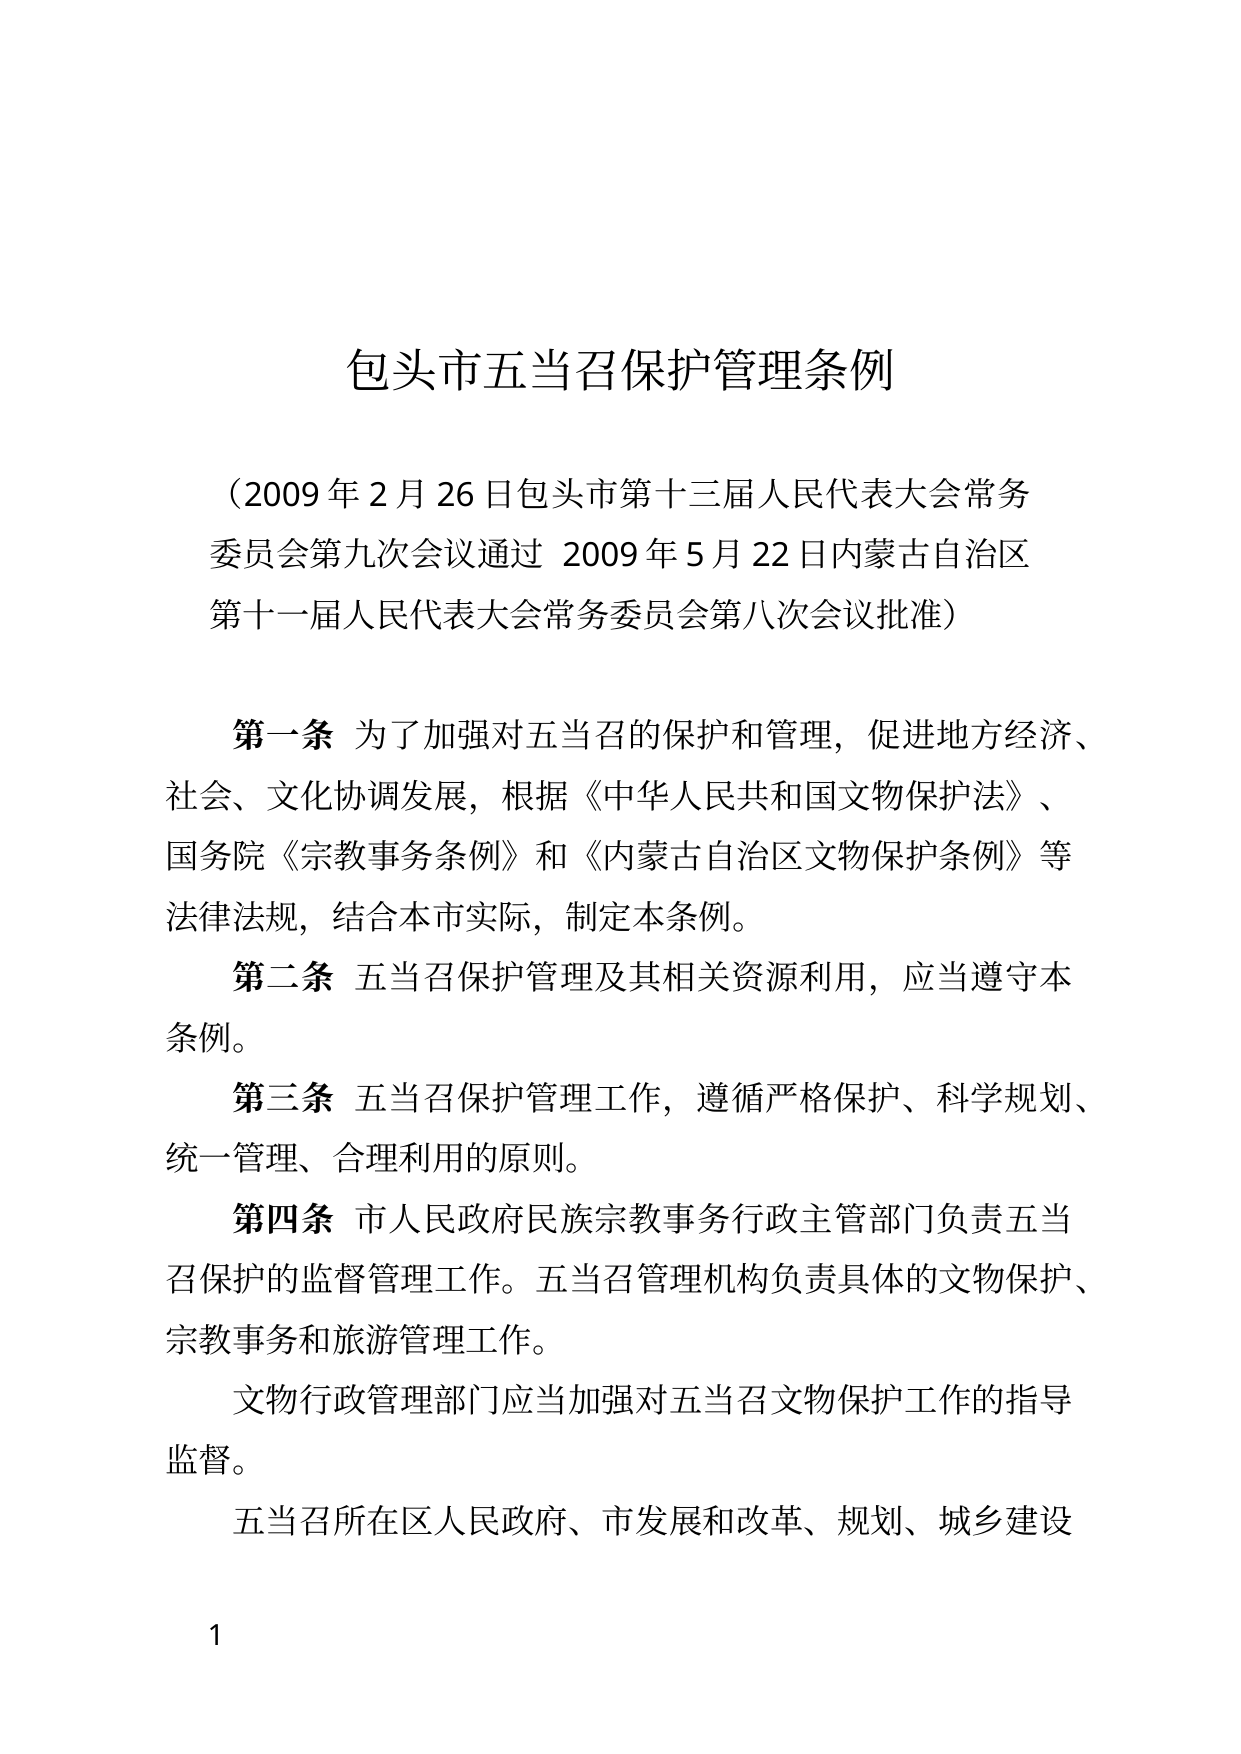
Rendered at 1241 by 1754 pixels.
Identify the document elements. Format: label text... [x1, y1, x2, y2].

text 第三条 五当召保护管理工作，遵循严格保护、科学规划、统一管理、合理利用的原则。 [165, 1062, 1075, 1183]
text 包头市五当召保护管理条例 [165, 341, 1075, 399]
text （2009年2月26日包头市第十三届人民代表大会常务委员会第九次会议通过 2009年5月22日内蒙古自治区第十一届人民代表大会常务委员会第八次会议批准） [209, 458, 1031, 639]
text 第四条 市人民政府民族宗教事务行政主管部门负责五当召保护的监督管理工作。五当召管理机构负责具体的文物保护、宗教事务和旅游管理工作。 [165, 1183, 1075, 1364]
text 第二条 五当召保护管理及其相关资源利用，应当遵守本条例。 [165, 941, 1075, 1062]
text 第一条 为了加强对五当召的保护和管理，促进地方经济、社会、文化协调发展，根据《中华人民共和国文物保护法》、国务院《宗教事务条例》和《内蒙古自治区文物保护条例》等法律法规，结合本市实际，制定本条例。 [165, 699, 1075, 941]
text 文物行政管理部门应当加强对五当召文物保护工作的指导监督。 [165, 1364, 1075, 1485]
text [165, 1485, 1075, 1545]
